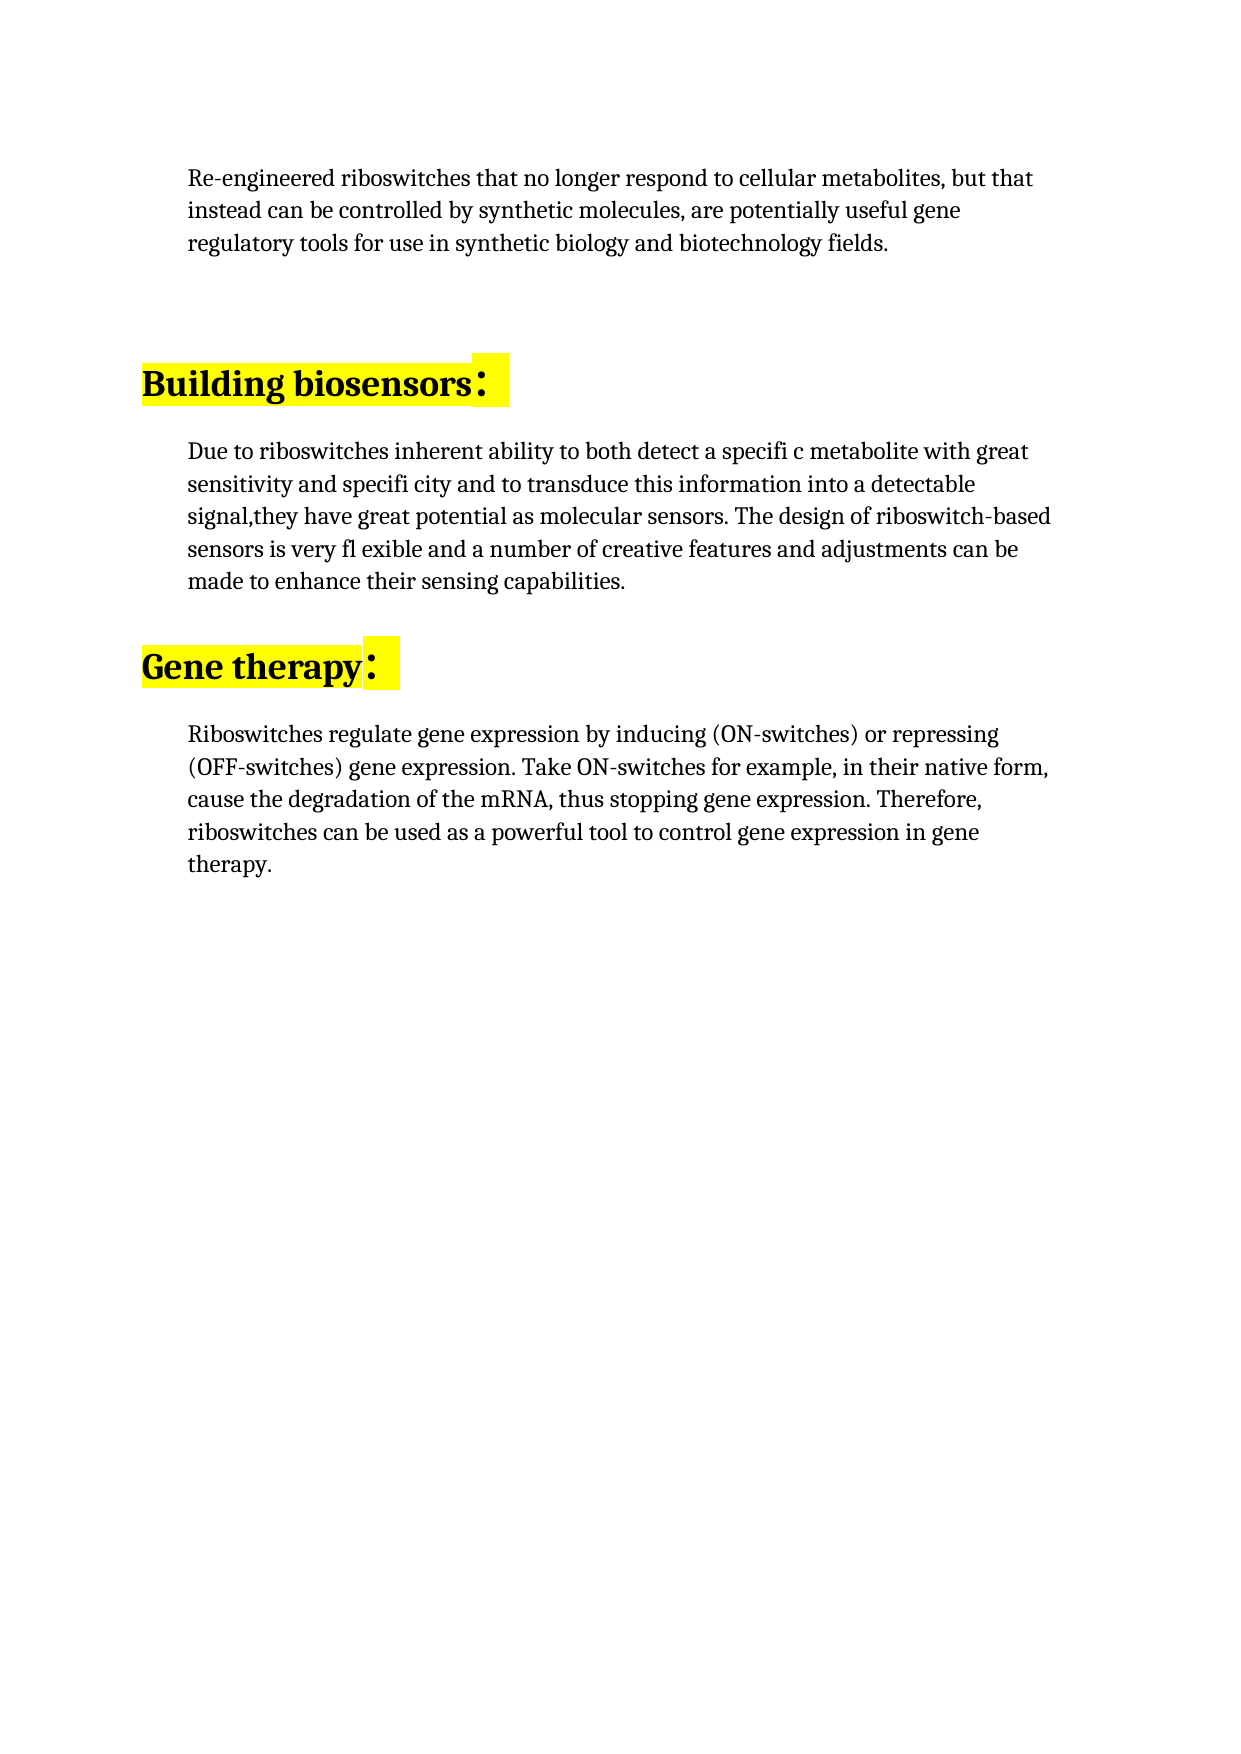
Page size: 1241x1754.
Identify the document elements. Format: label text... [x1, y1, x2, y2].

text Riboswitches regulate gene expression by inducing (ON-switches) or repressing (OFF-switches) gene expression. Take ON-switches for example, in their native form, cause the degradation of the mRNA, thus stopping gene expression. Therefore, riboswitches can be used as a powerful tool to control gene expression in gene therapy. [187, 718, 1053, 881]
text Re-engineered riboswitches that no longer respond to cellular metabolites, but that instead can be controlled by synthetic molecules, are potentially useful gene regulatory tools for use in synthetic biology and biotechnology fields. [187, 162, 1053, 259]
text Building biosensors： [142, 347, 1053, 412]
text Gene therapy： [142, 630, 1053, 695]
text Due to riboswitches inherent ability to both detect a specifi c metabolite with great sensitivity and specifi city and to transduce this information into a detectable signal,they have great potential as molecular sensors. The design of riboswitch-based sensors is very fl exible and a number of creative features and adjustments can be made to enhance their sensing capabilities. [187, 435, 1053, 598]
